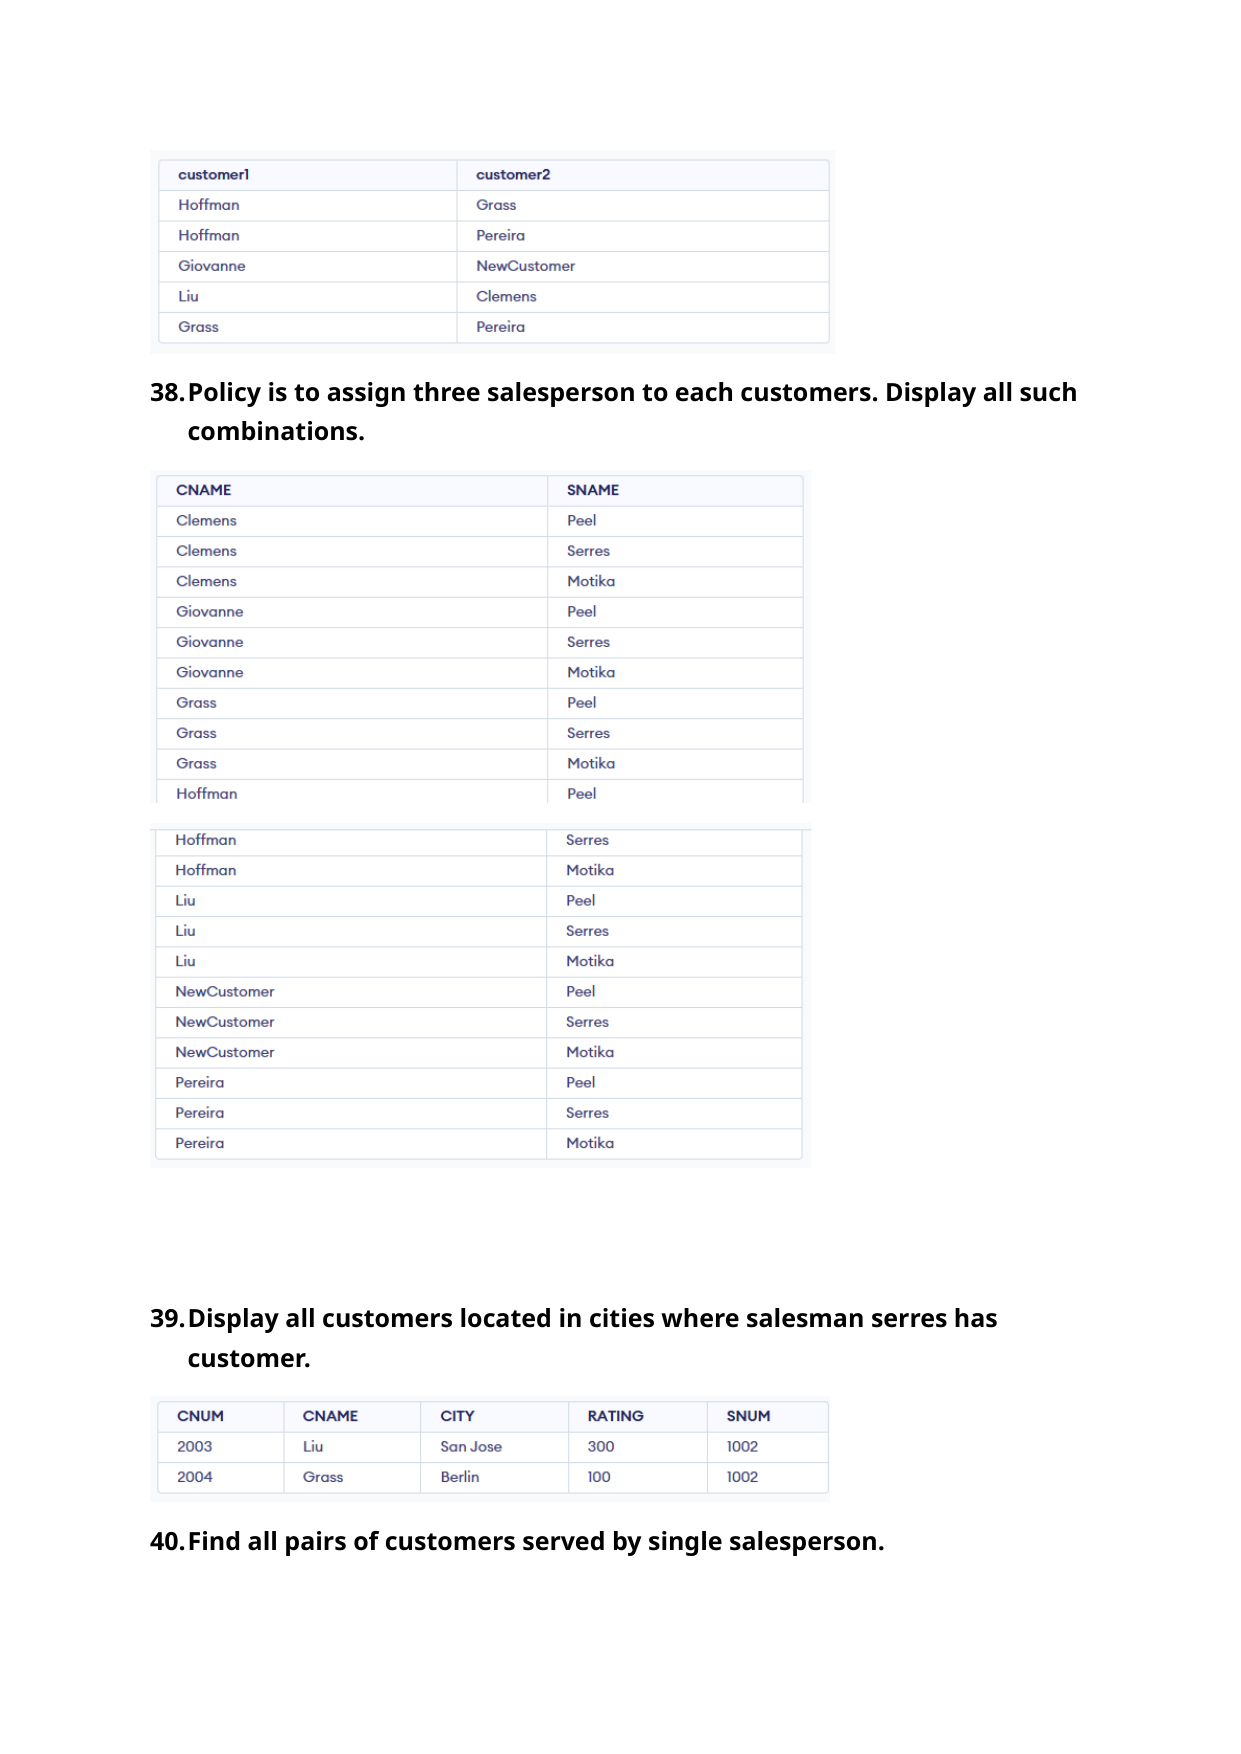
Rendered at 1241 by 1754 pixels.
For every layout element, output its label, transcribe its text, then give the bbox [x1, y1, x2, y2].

list Display all customers located in cities where salesman serres has customer. [150, 1301, 1090, 1374]
list Policy is to assign three salesperson to each customers. Display all such combinations. [150, 375, 1090, 448]
picture [150, 1396, 831, 1502]
picture [150, 470, 812, 803]
picture [150, 823, 812, 1168]
list Find all pairs of customers served by single salesperson. [150, 1523, 1090, 1557]
picture [150, 150, 836, 354]
